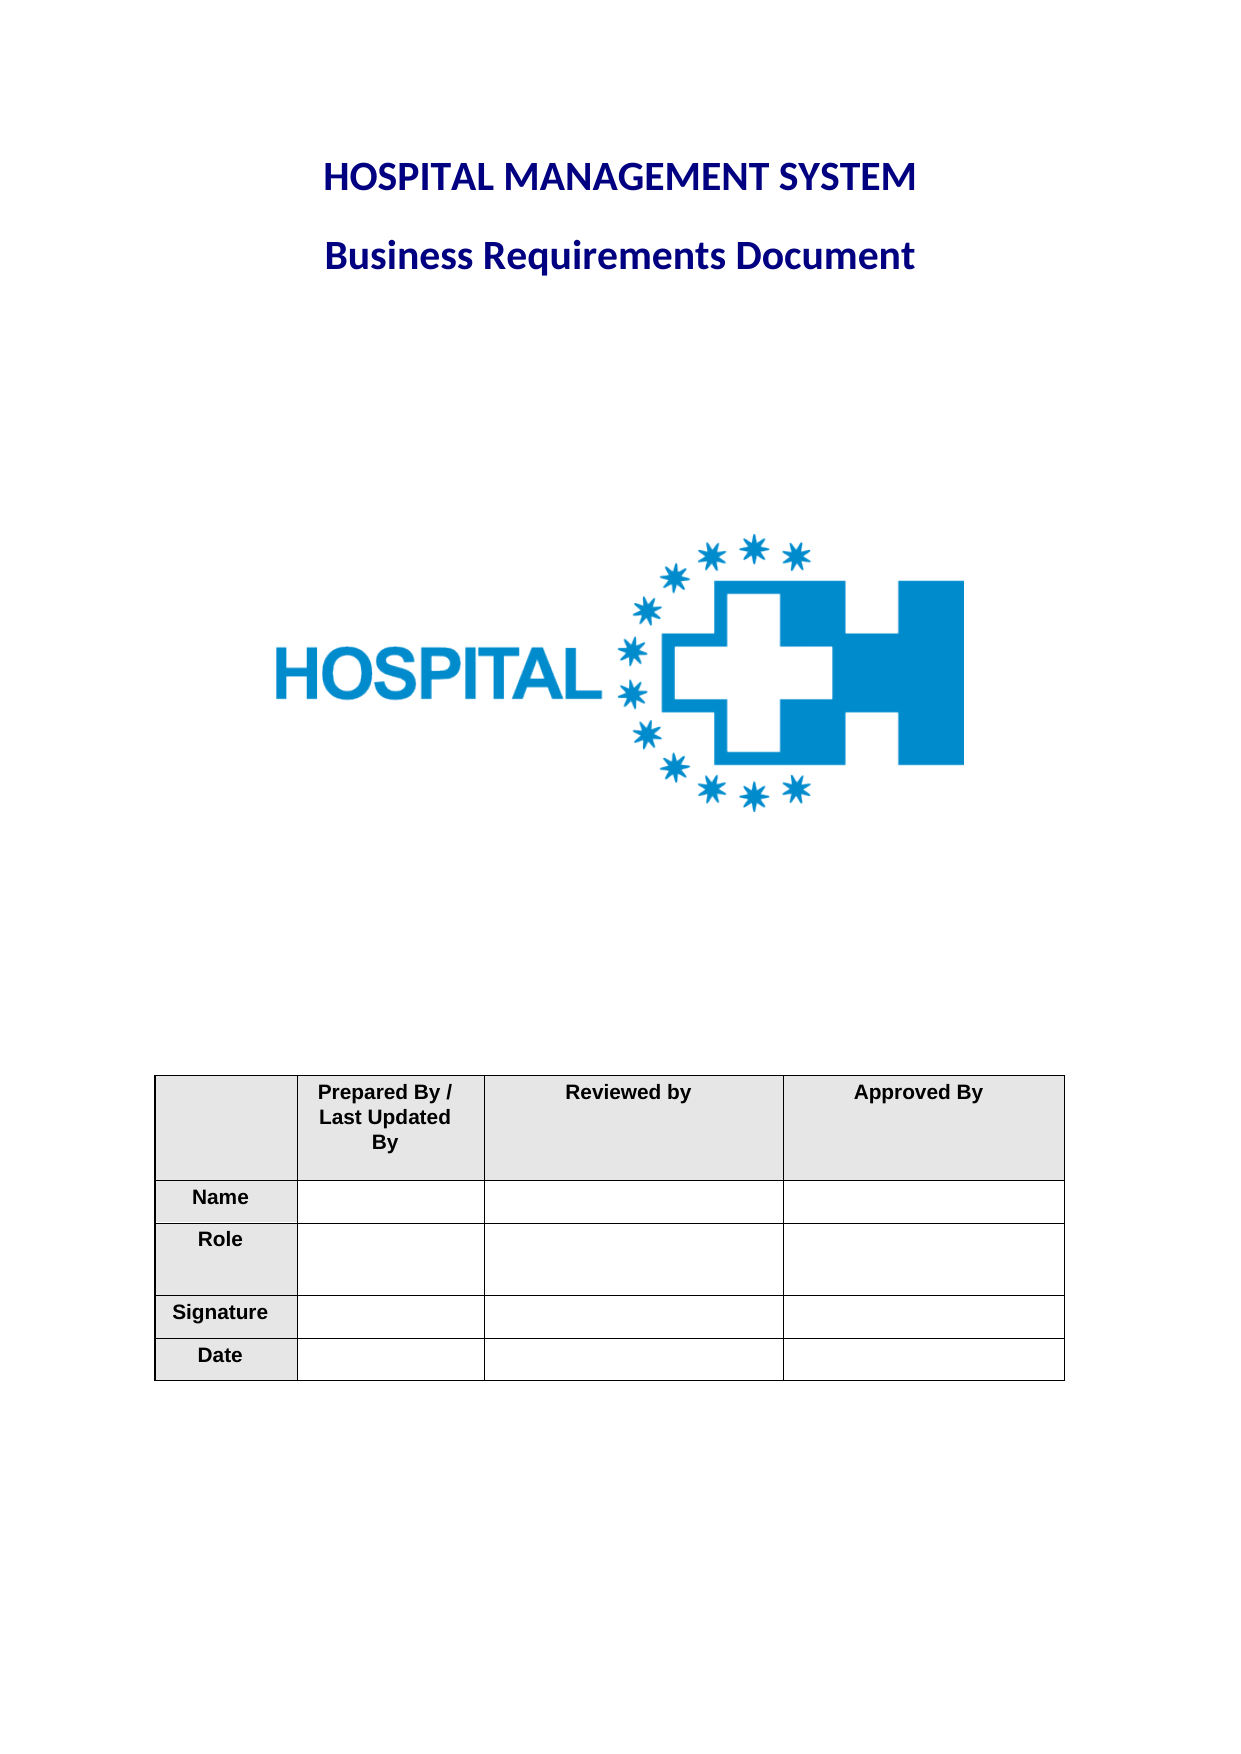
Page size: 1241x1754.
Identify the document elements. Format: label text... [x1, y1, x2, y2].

table_cell [298, 1181, 484, 1222]
table_cell [298, 1224, 484, 1295]
table_header [156, 1076, 297, 1180]
table_cell Role [156, 1224, 297, 1295]
table_cell Signature [156, 1296, 297, 1338]
table_cell [784, 1181, 1064, 1222]
table_cell [298, 1339, 484, 1380]
table_cell [485, 1224, 783, 1295]
picture [675, 594, 832, 752]
table_cell Name [156, 1181, 297, 1222]
text HOSPITAL MANAGEMENT SYSTEM [150, 150, 1090, 201]
table_cell [784, 1296, 1064, 1338]
table_header Approved By [784, 1076, 1064, 1180]
text Business Requirements Document [150, 229, 1090, 280]
table_cell Date [156, 1339, 297, 1380]
table_cell [298, 1296, 484, 1338]
table_cell [784, 1224, 1064, 1295]
table_cell [784, 1339, 1064, 1380]
table_cell [485, 1296, 783, 1338]
table_cell [485, 1181, 783, 1222]
table_header Reviewed by [485, 1076, 783, 1180]
table_header Prepared By / Last Updated By [298, 1076, 484, 1180]
table_cell [485, 1339, 783, 1380]
picture [276, 534, 964, 812]
